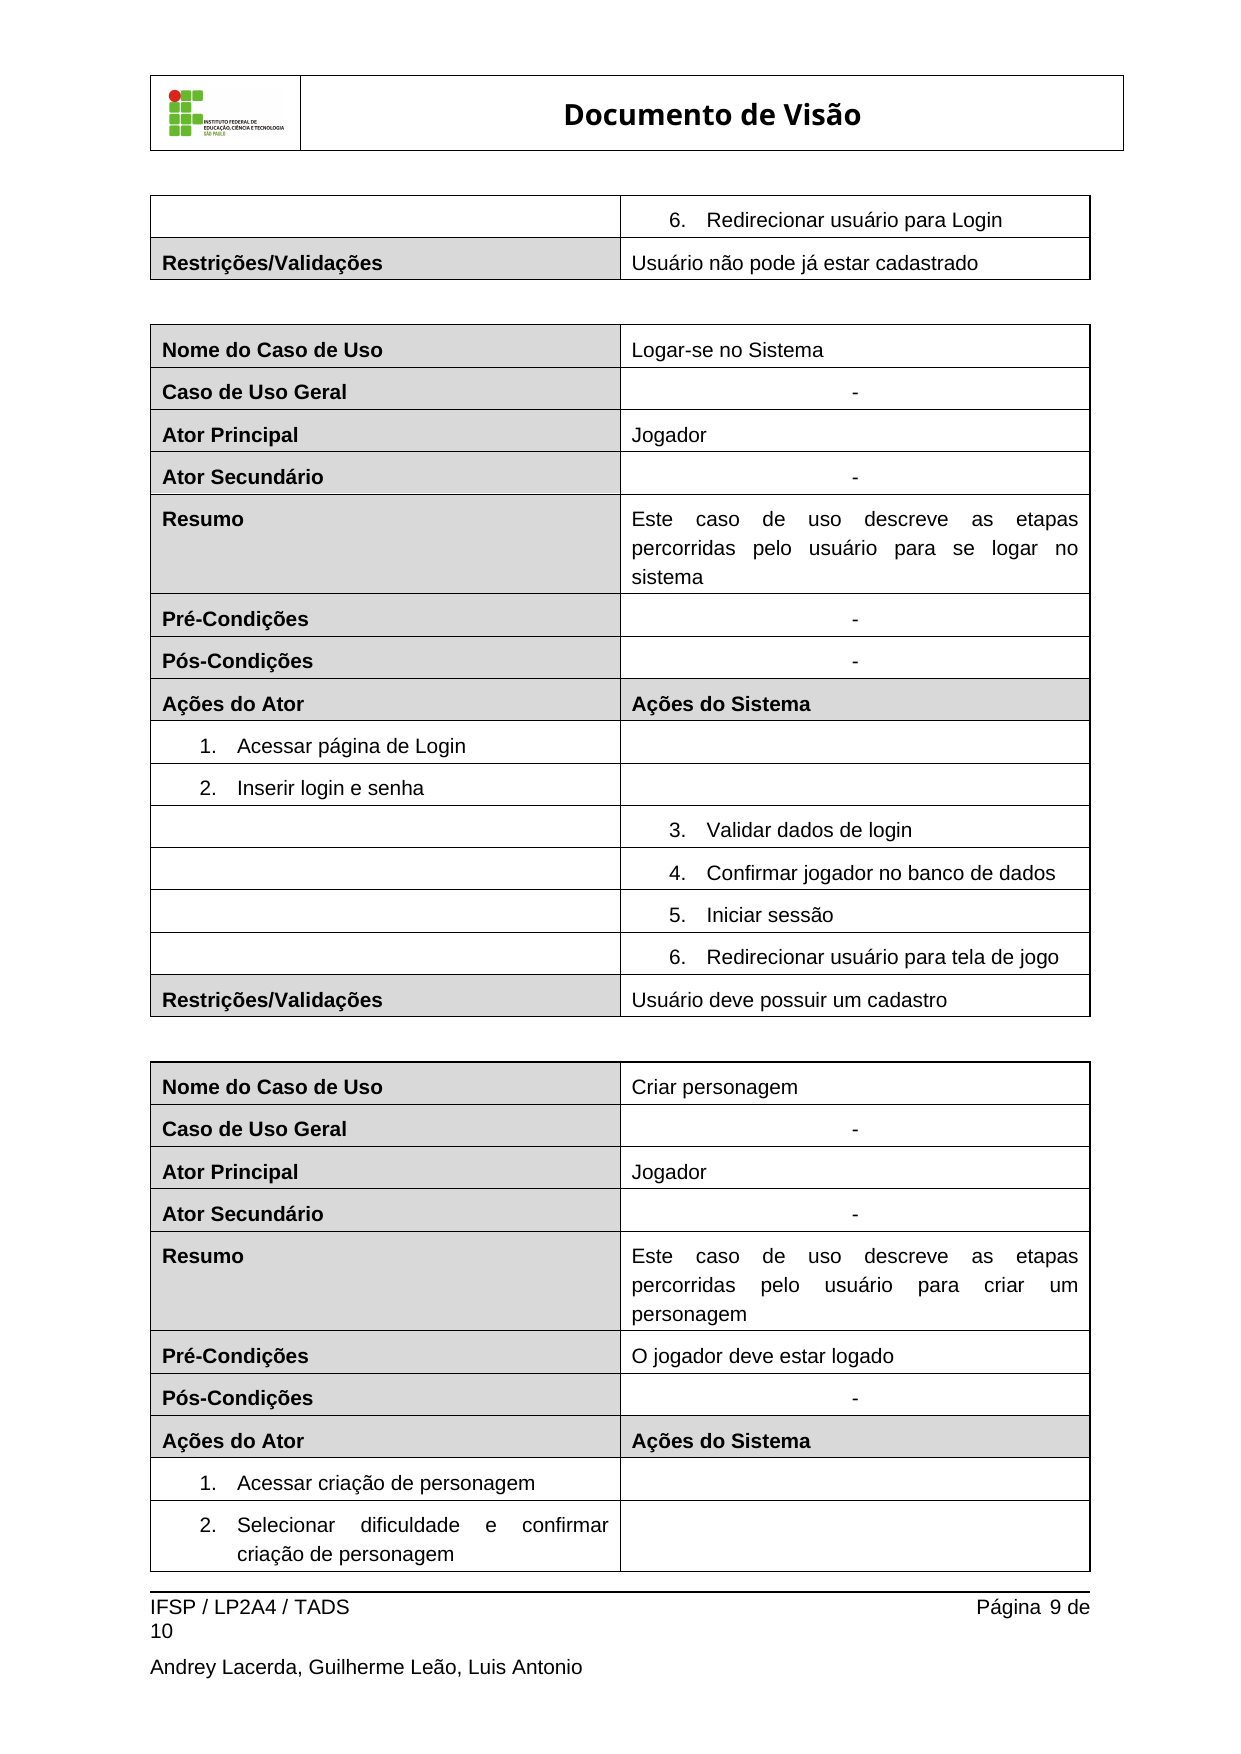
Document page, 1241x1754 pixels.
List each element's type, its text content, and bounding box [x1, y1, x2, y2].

table_cell [151, 890, 620, 932]
table_cell Usuário não pode já estar cadastrado [621, 238, 1089, 279]
table_cell - [621, 452, 1089, 493]
table_header Nome do Caso de Uso [151, 325, 620, 367]
table_cell O jogador deve estar logado [621, 1331, 1089, 1373]
table_cell Redirecionar usuário para Login [621, 196, 1089, 237]
table_cell Ator Secundário [151, 1189, 620, 1231]
table_cell Iniciar sessão [621, 890, 1089, 932]
table_cell - [621, 637, 1089, 678]
table_cell Resumo [151, 1232, 620, 1330]
table_cell Acessar criação de personagem [151, 1458, 620, 1499]
table_cell [151, 933, 620, 974]
table_cell Ações do Ator [151, 679, 620, 720]
table_cell Selecionar dificuldade e confirmar criação de personagem [151, 1501, 620, 1571]
table_cell [621, 721, 1089, 762]
table_cell Ações do Ator [151, 1416, 620, 1457]
table_cell Este caso de uso descreve as etapas percorridas pelo usuário para se logar no sistema [621, 495, 1089, 593]
table_cell - [621, 1374, 1089, 1415]
table_header Criar personagem [621, 1063, 1089, 1104]
table_cell Pré-Condições [151, 594, 620, 636]
table_cell Ações do Sistema [621, 1416, 1089, 1457]
table_cell Confirmar jogador no banco de dados [621, 848, 1089, 889]
table_cell Ator Secundário [151, 452, 620, 493]
table_cell [151, 806, 620, 847]
table_cell Ator Principal [151, 1147, 620, 1188]
table_cell Redirecionar usuário para tela de jogo [621, 933, 1089, 974]
table_header Nome do Caso de Uso [151, 1063, 620, 1104]
table_cell - [621, 368, 1089, 409]
table_cell Caso de Uso Geral [151, 368, 620, 409]
table_cell Pós-Condições [151, 637, 620, 678]
table_cell Caso de Uso Geral [151, 1105, 620, 1146]
table_cell [621, 764, 1089, 805]
table_cell [151, 848, 620, 889]
table_cell - [621, 1189, 1089, 1231]
table_cell Acessar página de Login [151, 721, 620, 762]
table_cell Ator Principal [151, 410, 620, 451]
table_cell [621, 1501, 1089, 1571]
table_cell Resumo [151, 495, 620, 593]
table_cell Jogador [621, 1147, 1089, 1188]
table_cell [621, 1458, 1089, 1499]
table_cell Usuário deve possuir um cadastro [621, 975, 1089, 1016]
table_cell - [621, 594, 1089, 636]
table_cell Jogador [621, 410, 1089, 451]
table_cell [151, 196, 620, 237]
table_cell Restrições/Validações [151, 238, 620, 279]
table_cell - [621, 1105, 1089, 1146]
table_cell Inserir login e senha [151, 764, 620, 805]
table_cell Restrições/Validações [151, 975, 620, 1016]
table_cell Pré-Condições [151, 1331, 620, 1373]
table_cell Ações do Sistema [621, 679, 1089, 720]
table_cell Pós-Condições [151, 1374, 620, 1415]
table_cell Validar dados de login [621, 806, 1089, 847]
table_header Logar-se no Sistema [621, 325, 1089, 367]
picture [167, 88, 285, 139]
table_cell Este caso de uso descreve as etapas percorridas pelo usuário para criar um personagem [621, 1232, 1089, 1330]
